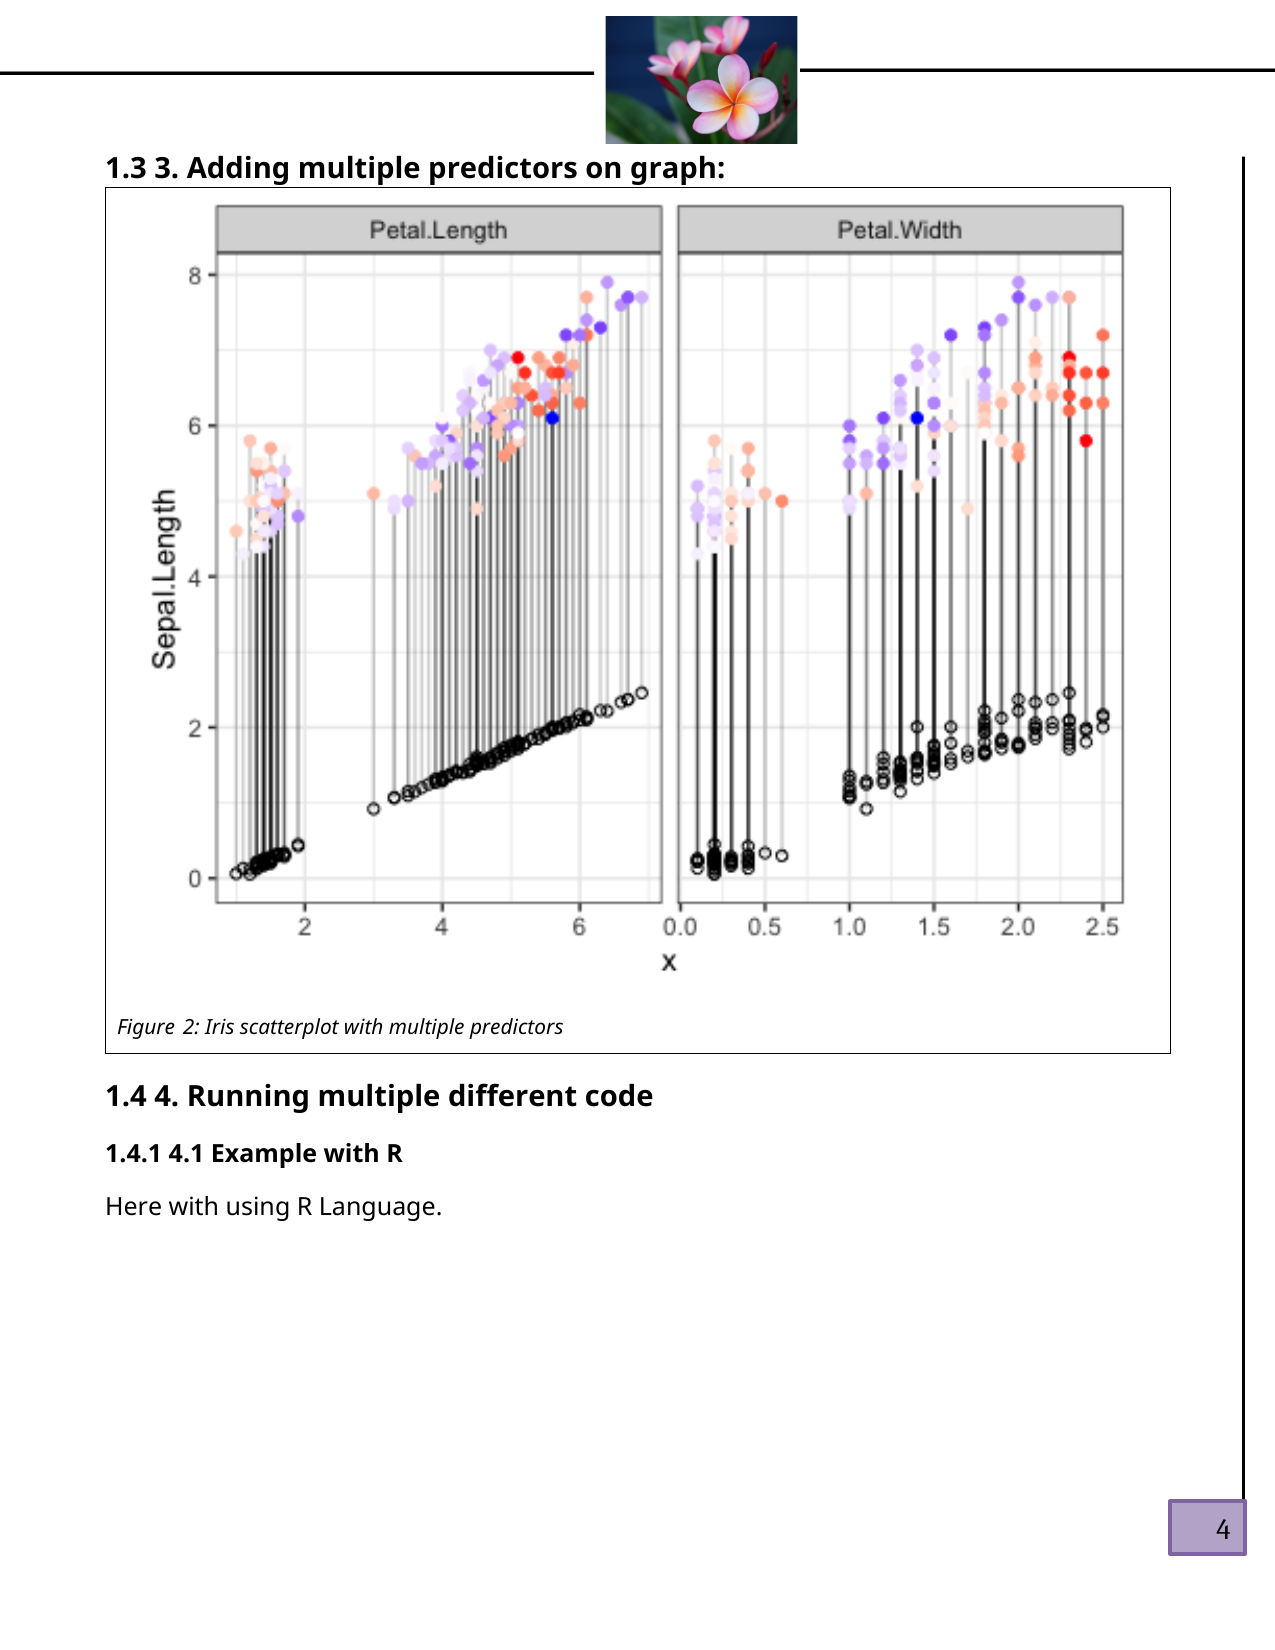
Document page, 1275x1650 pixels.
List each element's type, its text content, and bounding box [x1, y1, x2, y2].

subtitle 1.4.1 4.1 Example with R [105, 1136, 1170, 1169]
picture [800, 20, 1275, 126]
picture [605, 16, 798, 143]
text Here with using R Language. [105, 1188, 1170, 1222]
picture [0, 23, 595, 129]
picture [138, 191, 1138, 992]
subtitle 1.4 4. Running multiple different code [105, 1075, 1170, 1115]
subtitle 1.3 3. Adding multiple predictors on graph: [105, 147, 1170, 187]
table_header Figure 2: Iris scatterplot with multiple predictors [106, 188, 1170, 1053]
